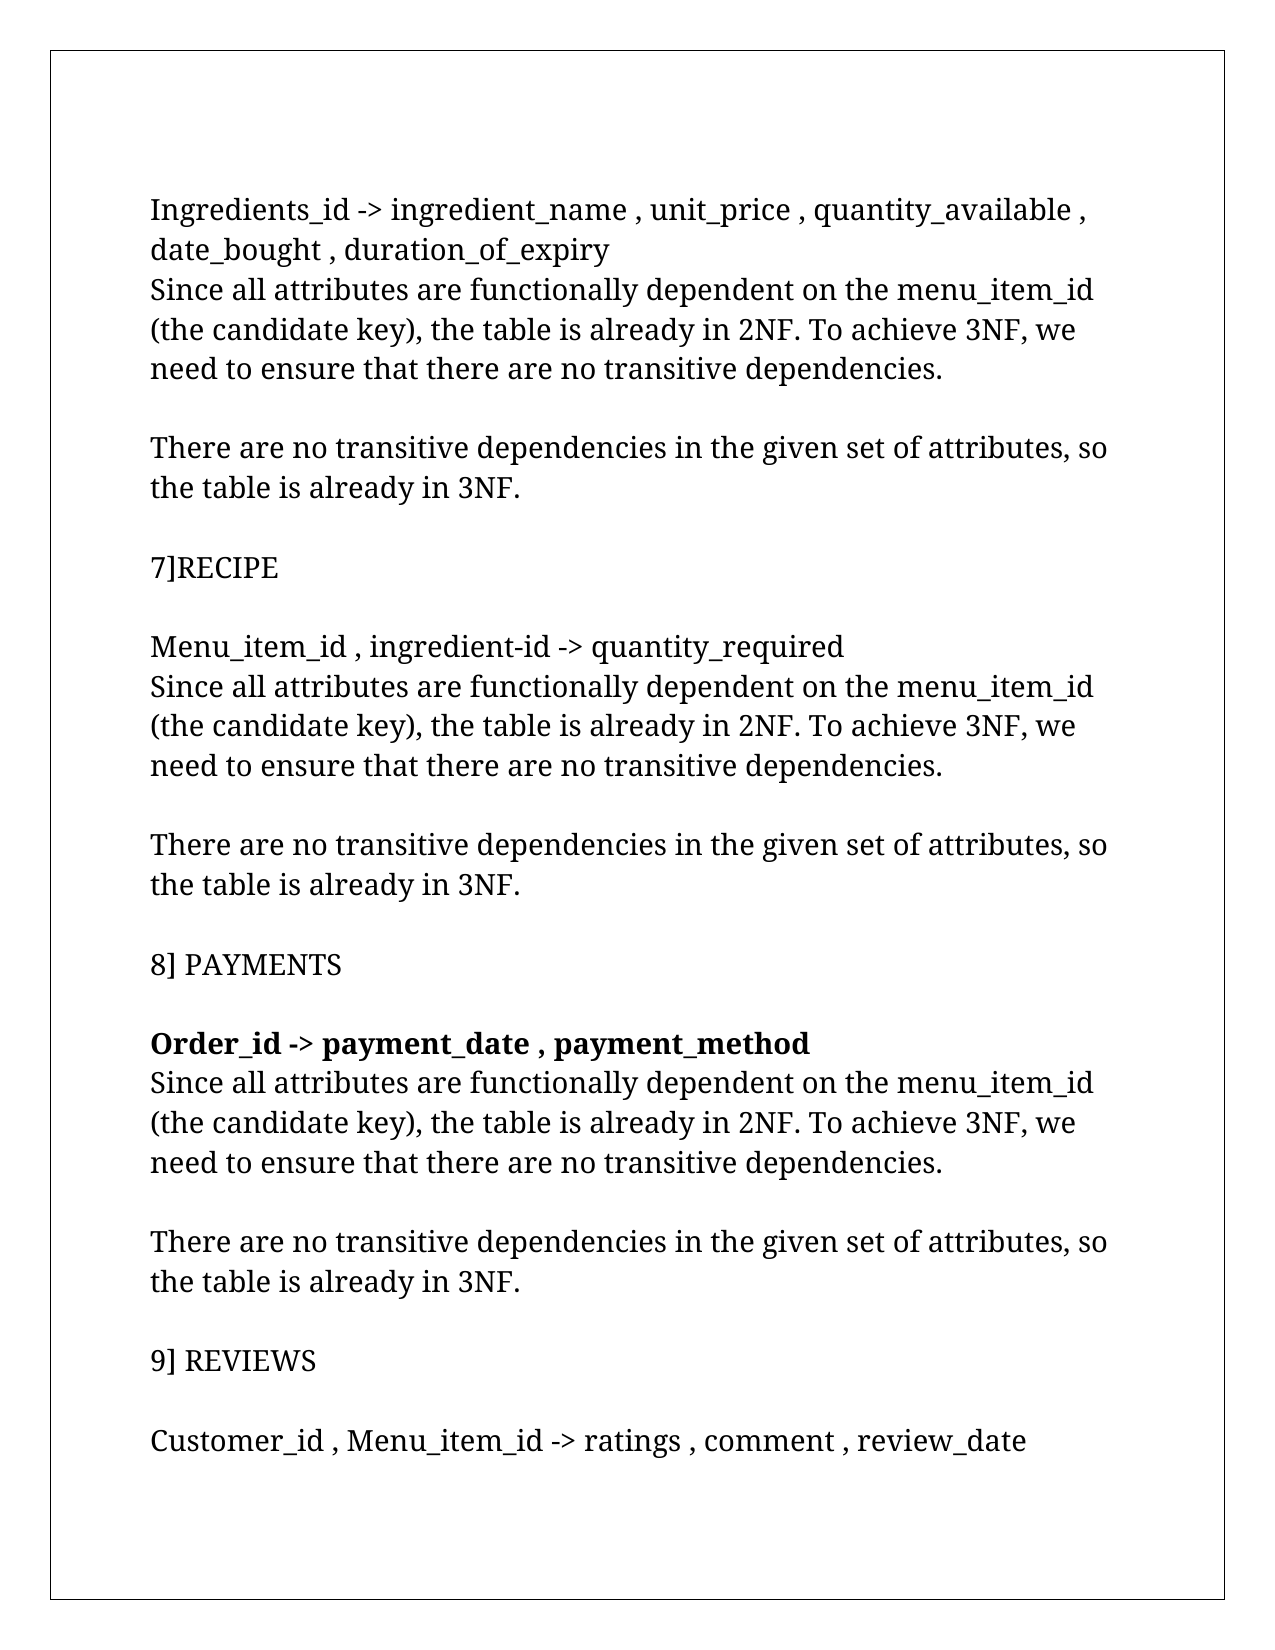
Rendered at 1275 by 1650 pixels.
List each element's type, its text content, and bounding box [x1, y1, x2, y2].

title 9] REVIEWS [150, 1341, 1125, 1380]
title Order_id -> payment_date , payment_method [150, 1023, 1125, 1063]
title Customer_id , Menu_item_id -> ratings , comment , review_date [150, 1420, 1125, 1460]
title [150, 269, 1125, 388]
title 7]RECIPE [150, 547, 1125, 587]
title There are no transitive dependencies in the given set of attributes, so the table is already in 3NF. [150, 428, 1125, 507]
title Ingredients_id -> ingredient_name , unit_price , quantity_available , date_bought , duration_of_expiry [150, 190, 1125, 269]
title 8] PAYMENTS [150, 944, 1125, 983]
title There are no transitive dependencies in the given set of attributes, so the table is already in 3NF. [150, 1222, 1125, 1301]
title There are no transitive dependencies in the given set of attributes, so the table is already in 3NF. [150, 825, 1125, 904]
title Menu_item_id , ingredient-id -> quantity_required [150, 626, 1125, 666]
